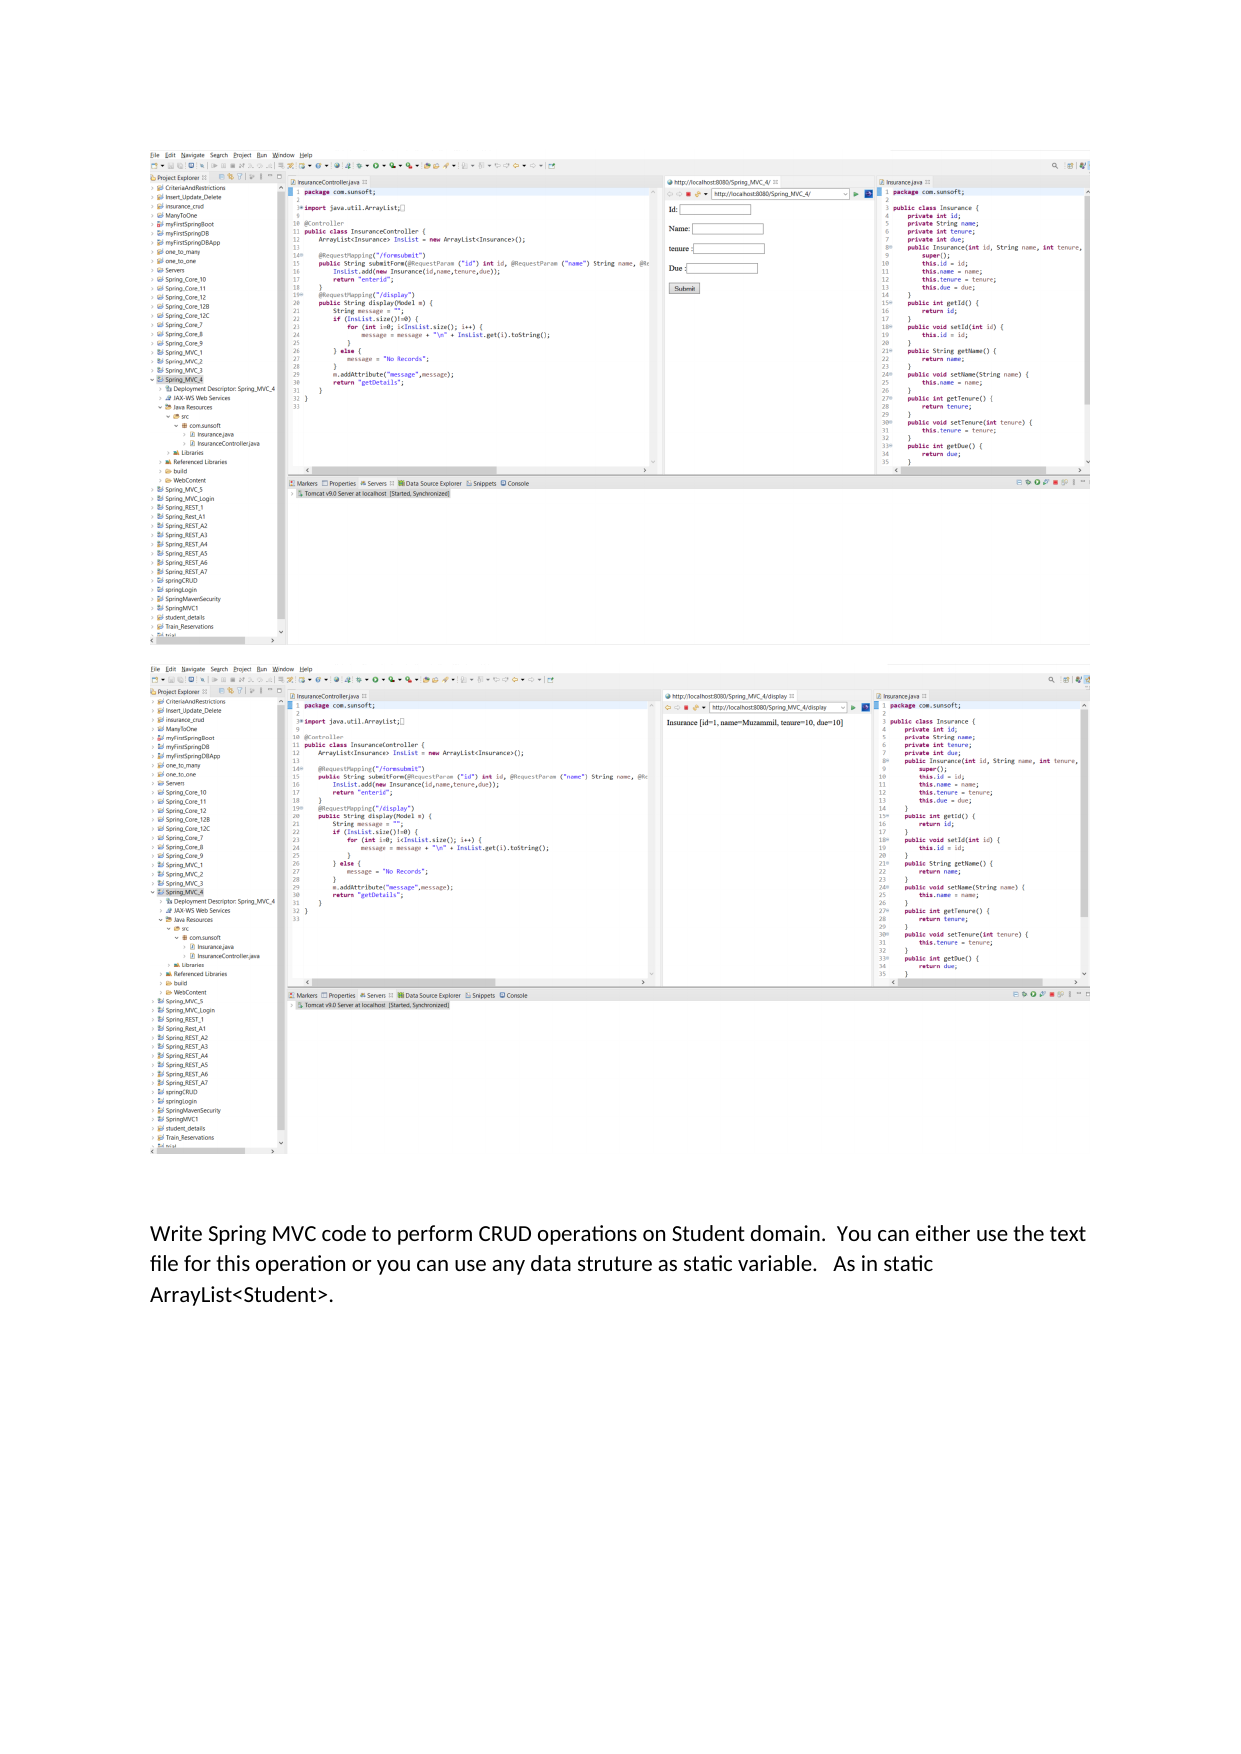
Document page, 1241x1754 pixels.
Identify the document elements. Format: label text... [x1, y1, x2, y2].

text Write Spring MVC code to perform CRUD operations on Student domain. You can either use the text file for this operation or you can use any data struture as static variable. As in static ArrayList<Student>. [150, 1219, 1090, 1308]
picture [150, 663, 1090, 1154]
picture [150, 149, 1090, 645]
